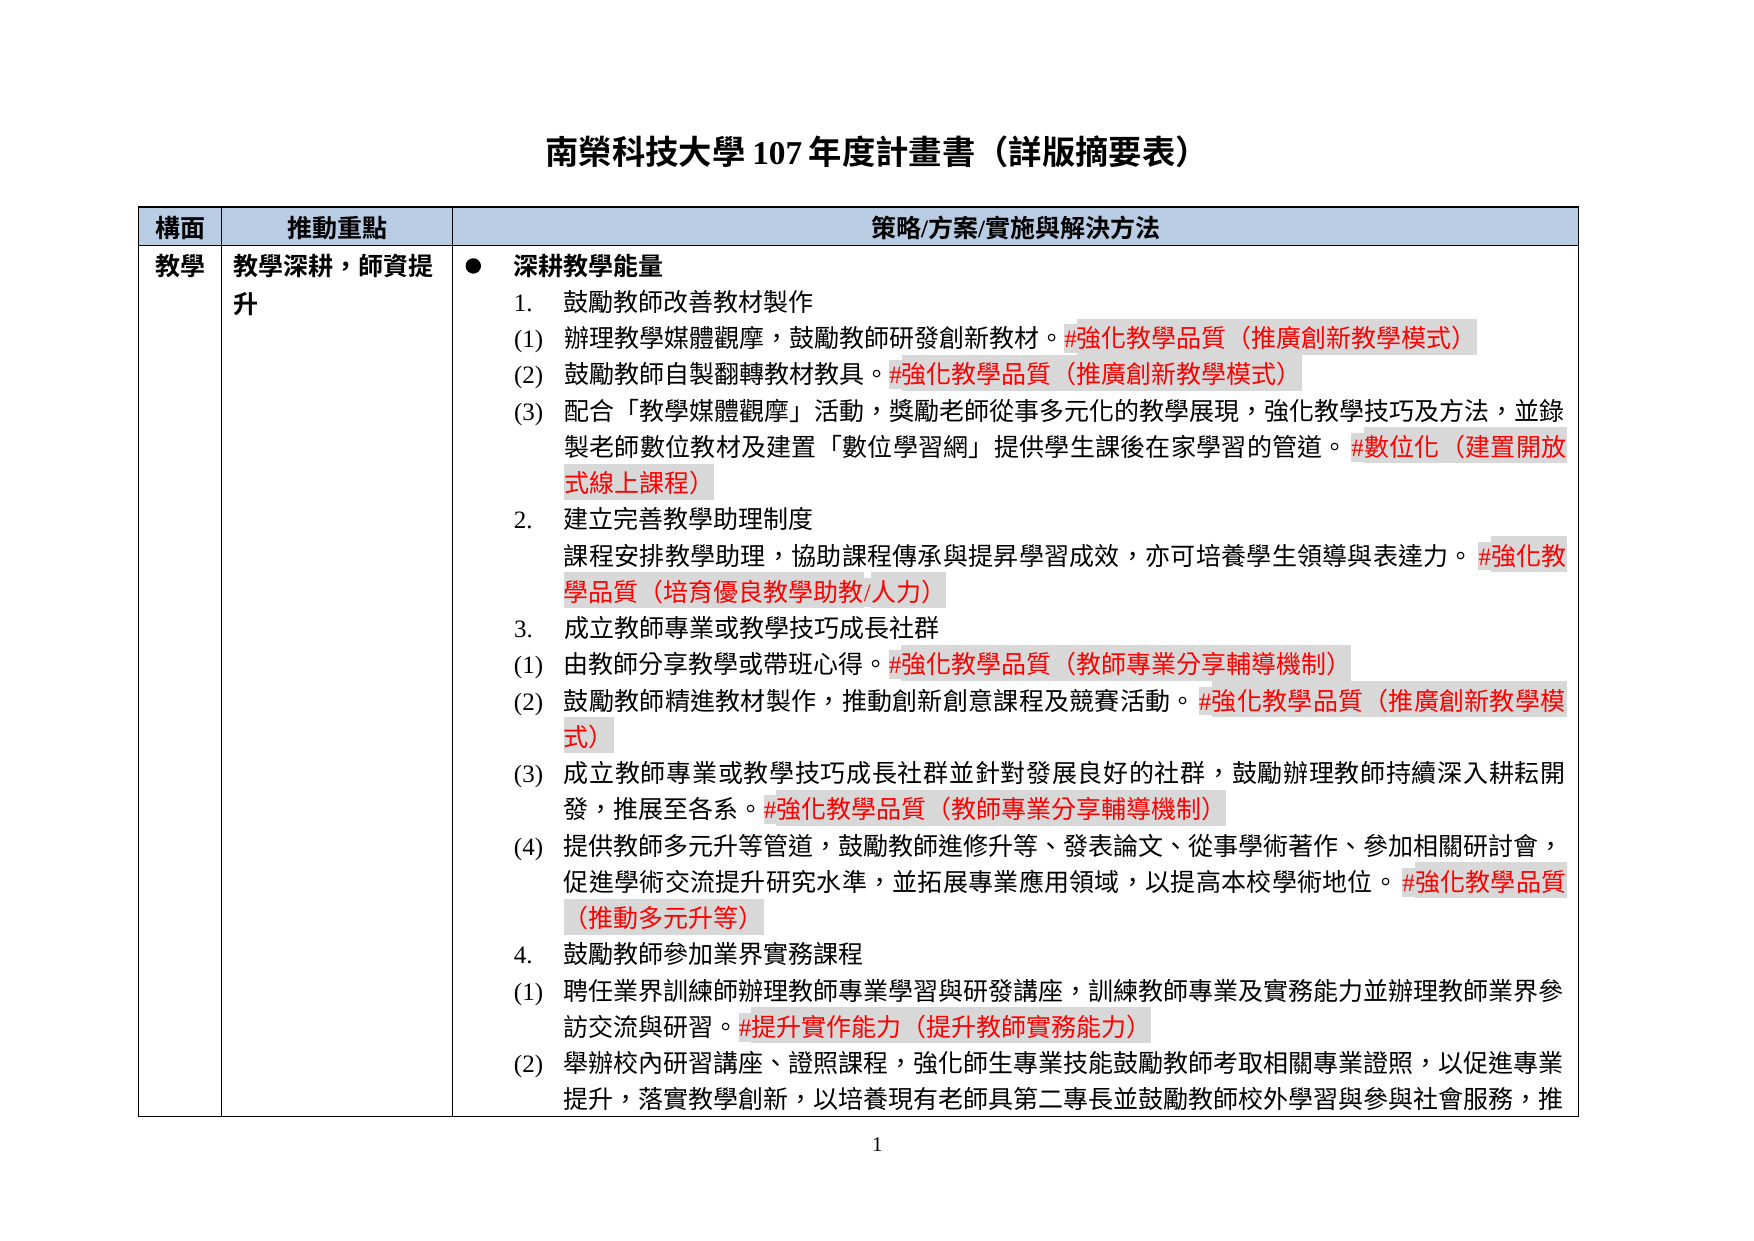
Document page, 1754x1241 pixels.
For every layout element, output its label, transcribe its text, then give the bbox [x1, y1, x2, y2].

table_header 構面 [139, 208, 221, 245]
table_header 策略/方案/實施與解決方法 [453, 208, 1578, 245]
table_header 推動重點 [222, 208, 452, 245]
text 南榮科技大學107年度計畫書（詳版摘要表） [150, 113, 1604, 188]
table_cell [453, 246, 1578, 1116]
table_cell 教學深耕，師資提升 [222, 246, 452, 1116]
table_cell 教學 [139, 246, 221, 1116]
